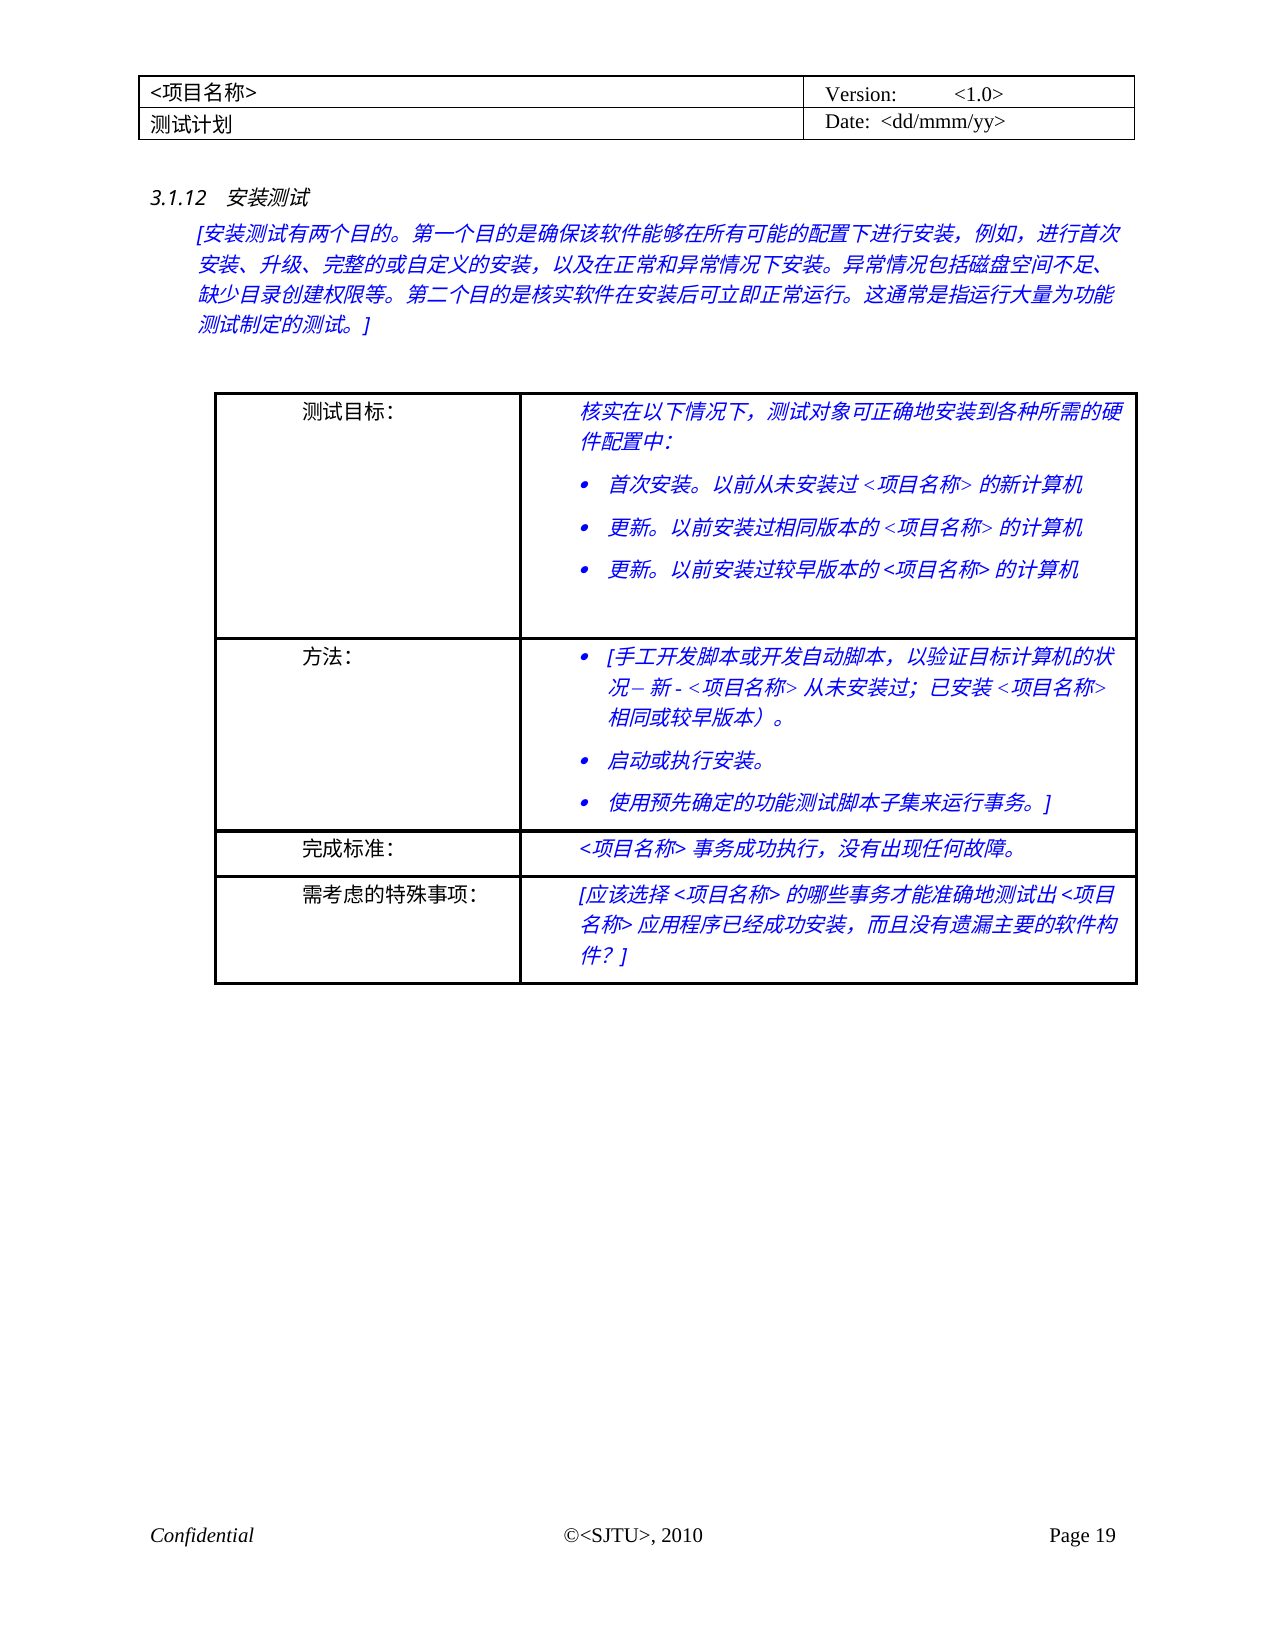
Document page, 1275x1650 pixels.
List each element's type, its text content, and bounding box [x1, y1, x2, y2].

table_cell 完成标准： [217, 833, 519, 875]
table_cell [应该选择 <项目名称> 的哪些事务才能准确地测试出 <项目名称> 应用程序已经成功安装，而且没有遗漏主要的软件构件？] [522, 878, 1135, 982]
table_header 测试目标： [217, 395, 519, 637]
table_cell 需考虑的特殊事项： [217, 878, 519, 982]
subtitle 安装测试 [150, 181, 1125, 211]
table_cell [手工开发脚本或开发自动脚本，以验证目标计算机的状 况 新 - <项目名称> 从未安装过；已安装 <项目名称> 相同或较早版本）。 启动或执行安装。 使用预先确定的功能测试脚本子集来运行事务。] [522, 640, 1135, 829]
table_header 核实在以下情况下，测试对象可正确地安装到各种所需的硬件配置中： 首次安装。以前从未安装过 <项目名称> 的新计算机 更新。以前安装过相同版本的 <项目名称> 的计算机 更新。以前安装过较早版本的 <项目名称> 的计算机 [522, 395, 1135, 637]
text [安装测试有两个目的。第一个目的是确保该软件能够在所有可能的配置下进行安装，例如，进行首次安装、升级、完整的或自定义的安装，以及在正常和异常情况下安装。异常情况包括磁盘空间不足、缺少目录创建权限等。第二个目的是核实软件在安装后可立即正常运行。这通常是指运行大量为功能测试制定的测试。] [197, 218, 1125, 339]
table_cell <项目名称> 事务成功执行，没有出现任何故障。 [522, 833, 1135, 875]
table_cell 方法： [217, 640, 519, 829]
